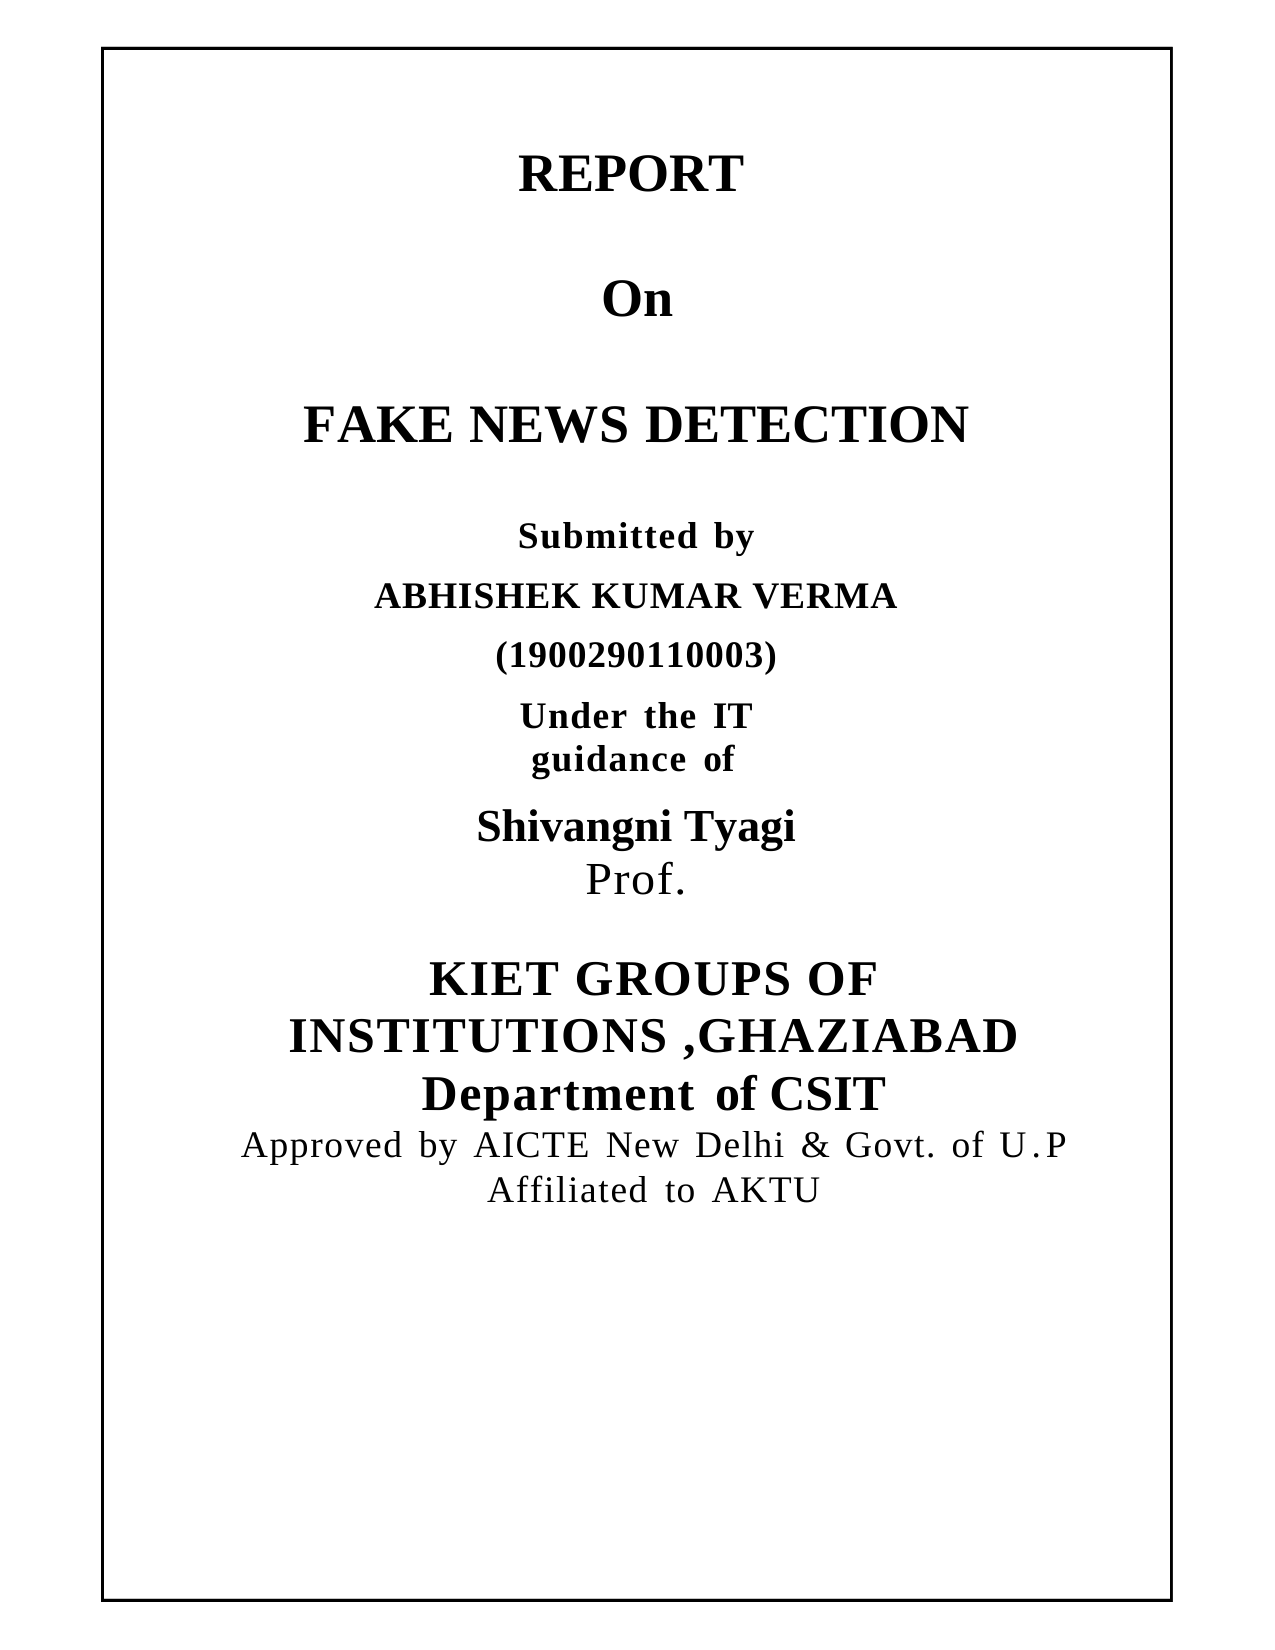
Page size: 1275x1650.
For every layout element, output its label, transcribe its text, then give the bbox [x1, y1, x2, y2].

text Prof. [205, 852, 1066, 904]
subtitle Under the IT guidance of [465, 694, 806, 780]
subtitle ABHISHEK KUMAR VERMA [156, 573, 1116, 616]
subtitle KIET GROUPS OF INSTITUTIONS ,GHAZIABAD [207, 948, 1100, 1063]
subtitle REPORT [207, 141, 1066, 204]
subtitle Shivangni Tyagi [465, 798, 806, 851]
text Approved by AICTE New Delhi & Govt. of U.P [207, 1122, 1100, 1165]
text Affiliated to AKTU [207, 1168, 1100, 1211]
title FAKE NEWS DETECTION [207, 392, 1066, 454]
subtitle Department of CSIT [207, 1063, 1100, 1121]
subtitle (1900290110003) [156, 632, 1116, 675]
subtitle Submitted by [156, 514, 1116, 557]
subtitle On [207, 266, 1066, 328]
